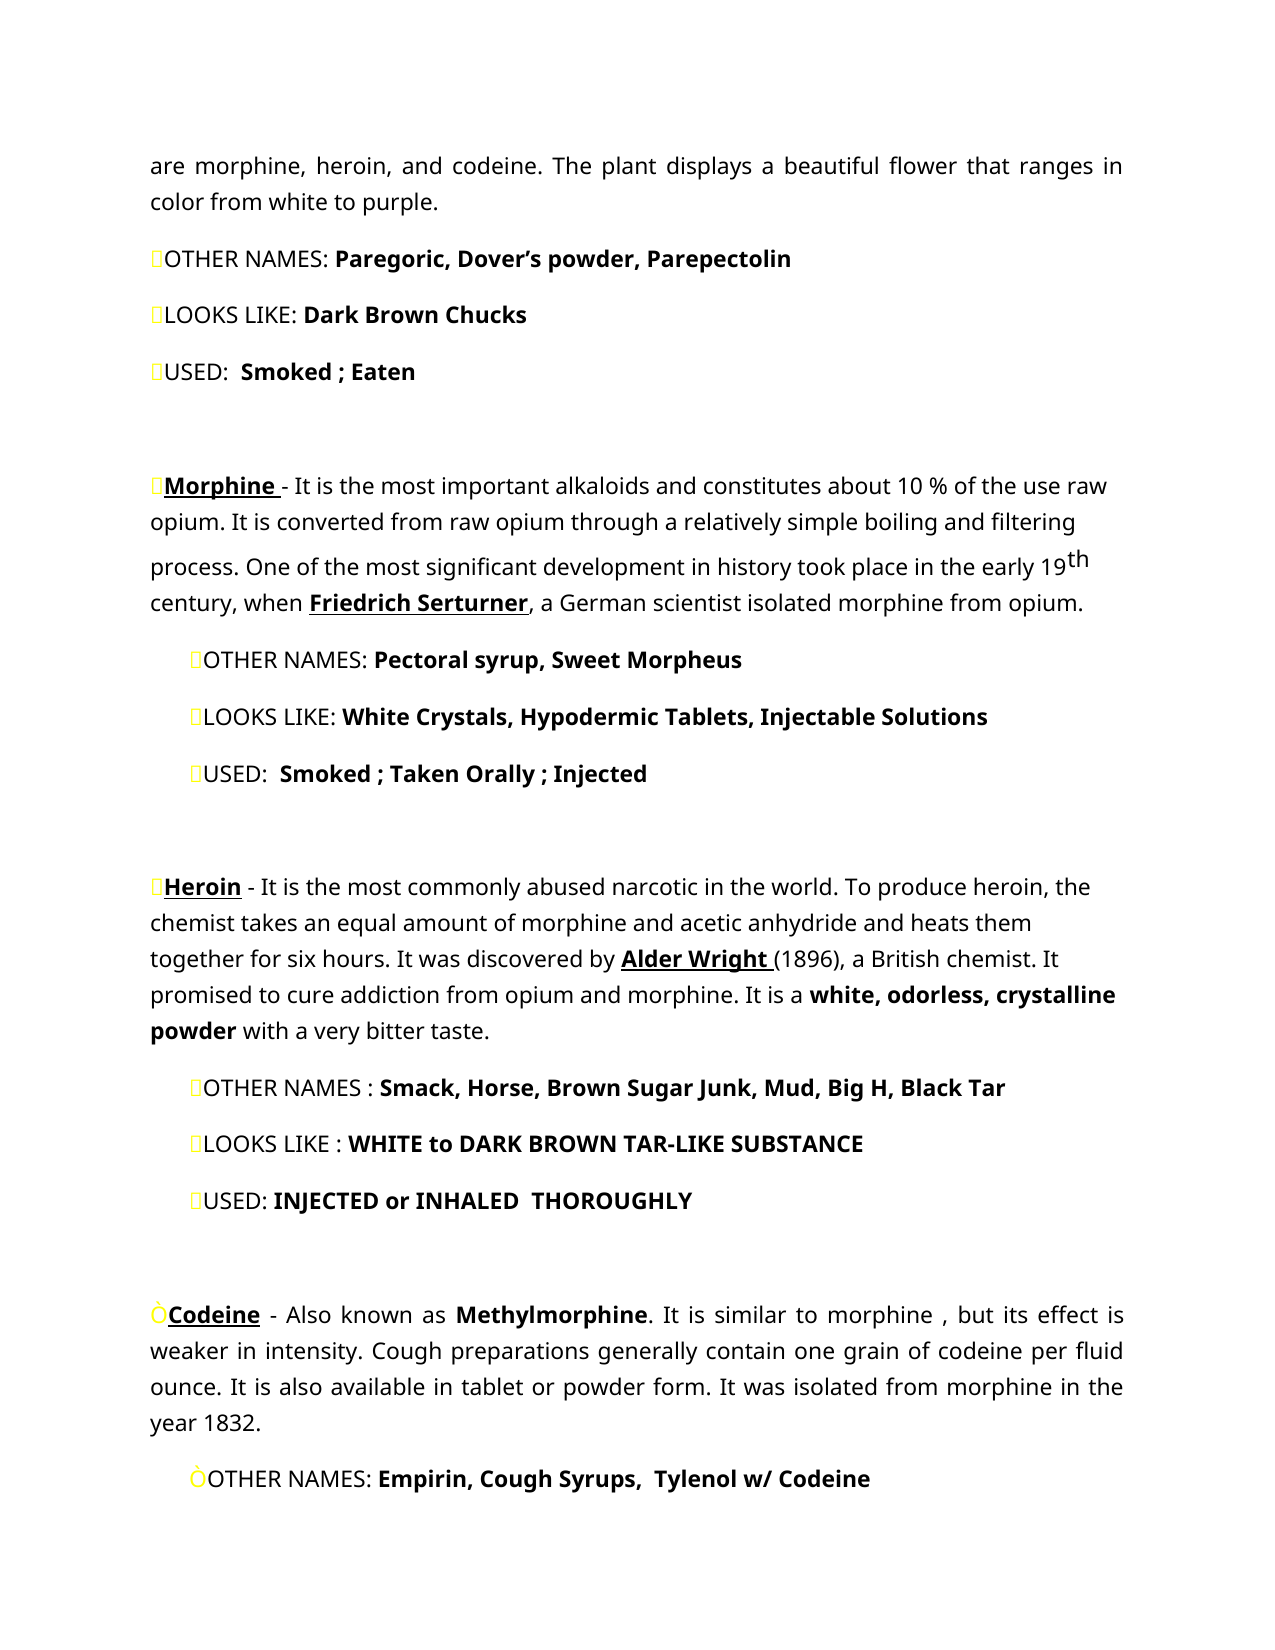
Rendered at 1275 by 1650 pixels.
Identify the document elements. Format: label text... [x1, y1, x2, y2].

text OTHER NAMES : Smack, Horse, Brown Sugar Junk, Mud, Big H, Black Tar [189, 1072, 1125, 1103]
text OTHER NAMES: Pectoral syrup, Sweet Morpheus [189, 644, 1125, 675]
text ÒCodeine - Also known as Methylmorphine. It is similar to morphine , but its effect is weaker in intensity. Cough preparations generally contain one grain of codeine per fluid ounce. It is also available in tablet or powder form. It was isolated from morphine in the year 1832. [150, 1299, 1125, 1438]
text USED: INJECTED or INHALED THOROUGHLY [189, 1185, 1125, 1216]
text LOOKS LIKE: White Crystals, Hypodermic Tablets, Injectable Solutions [189, 701, 1125, 732]
text LOOKS LIKE : WHITE to DARK BROWN TAR-LIKE SUBSTANCE [189, 1128, 1125, 1160]
text Morphine - It is the most important alkaloids and constitutes about 10 % of the use raw opium. It is converted from raw opium through a relatively simple boiling and filtering process. One of the most significant development in history took place in the early 19th century, when Friedrich Serturner, a German scientist isolated morphine from opium. [150, 470, 1125, 618]
text ÒOTHER NAMES: Empirin, Cough Syrups, Tylenol w/ Codeine [189, 1463, 1125, 1494]
text LOOKS LIKE: Dark Brown Chucks [150, 299, 1125, 331]
text Heroin - It is the most commonly abused narcotic in the world. To produce heroin, the chemist takes an equal amount of morphine and acetic anhydride and heats them together for six hours. It was discovered by Alder Wright (1896), a British chemist. It promised to cure addiction from opium and morphine. It is a white, odorless, crystalline powder with a very bitter taste. [150, 871, 1125, 1046]
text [150, 150, 1125, 217]
text USED: Smoked ; Eaten [150, 356, 1125, 387]
text OTHER NAMES: Paregoric, Dover’s powder, Parepectolin [150, 243, 1125, 274]
text USED: Smoked ; Taken Orally ; Injected [189, 758, 1125, 789]
